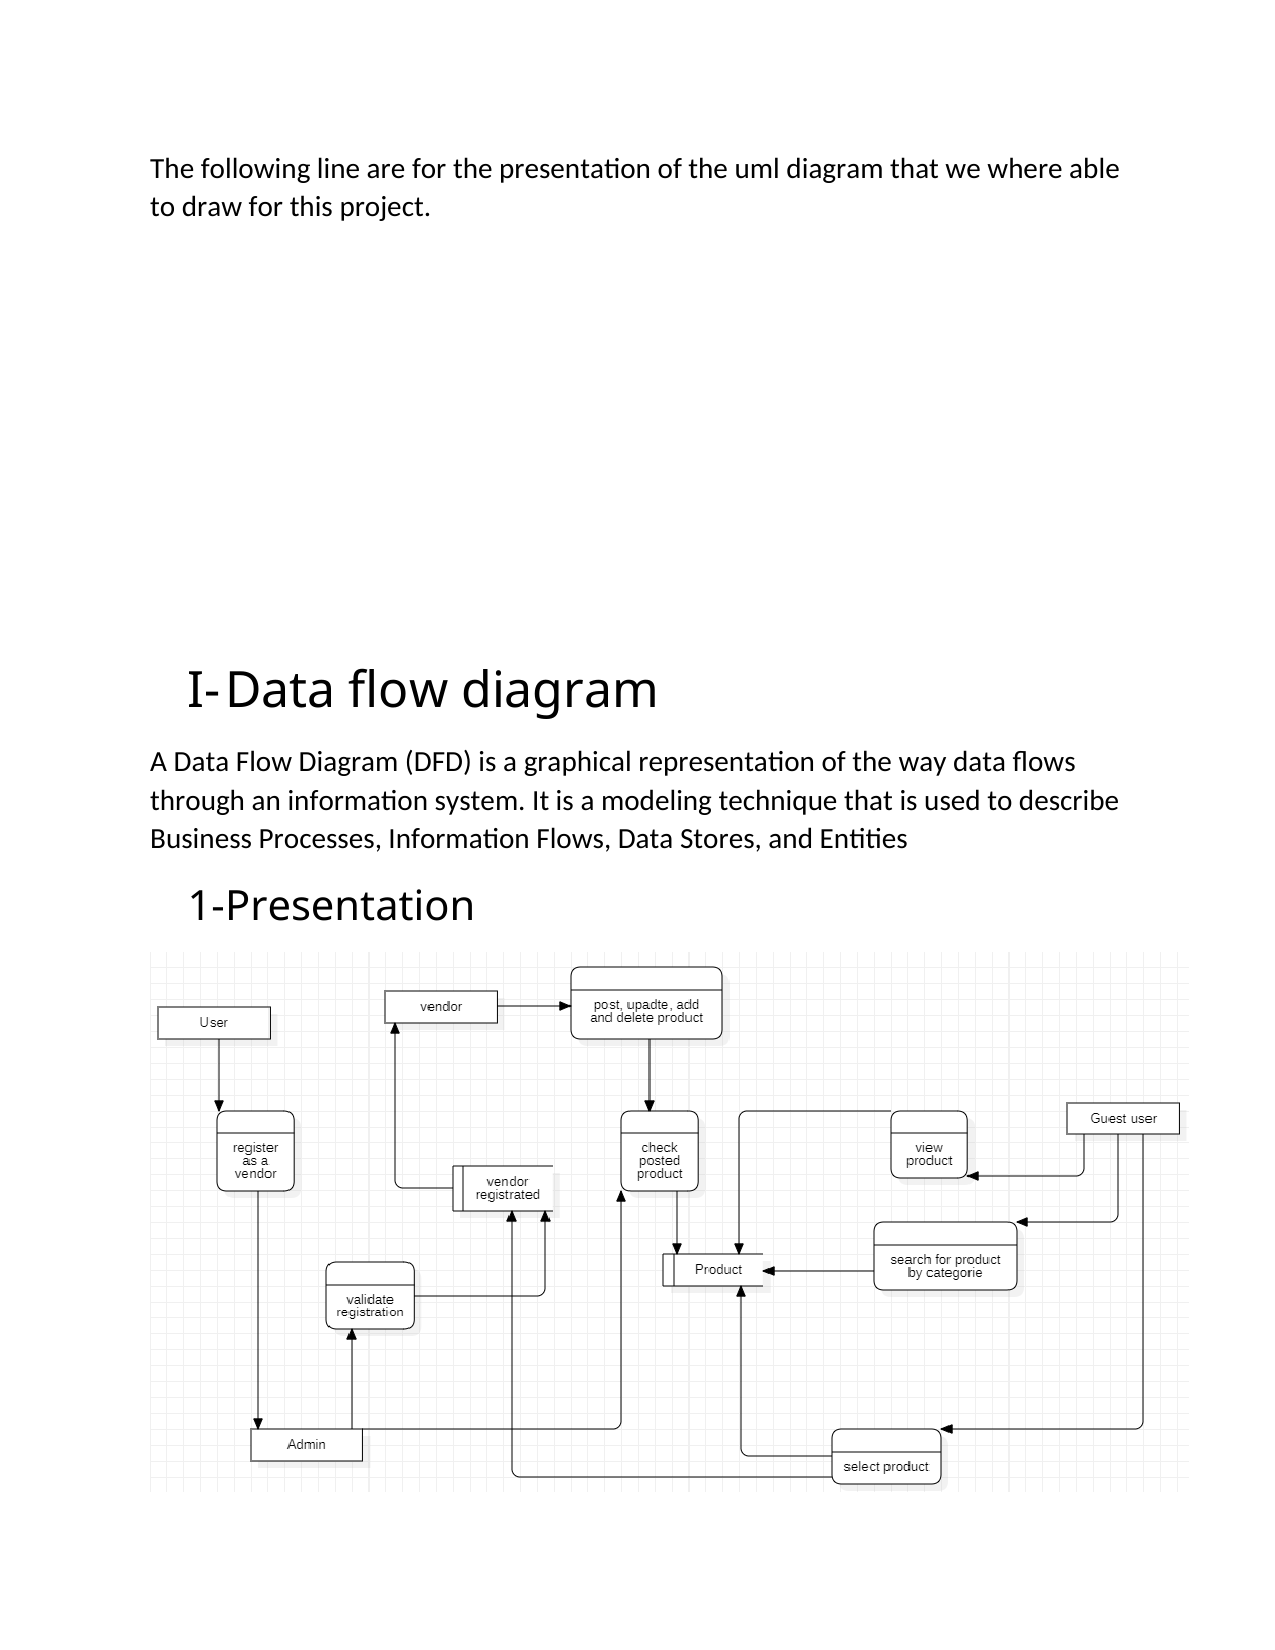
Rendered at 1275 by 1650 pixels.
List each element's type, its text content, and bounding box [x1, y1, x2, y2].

text The following line are for the presentation of the uml diagram that we where able to draw for this project. [150, 150, 1125, 224]
text A Data Flow Diagram (DFD) is a graphical representation of the way data flows through an information system. It is a modeling technique that is used to describe Business Processes, Information Flows, Data Stores, and Entities [150, 743, 1125, 856]
picture [150, 952, 1189, 1492]
list Data flow diagram [187, 654, 1125, 722]
list Presentation [187, 876, 1125, 932]
